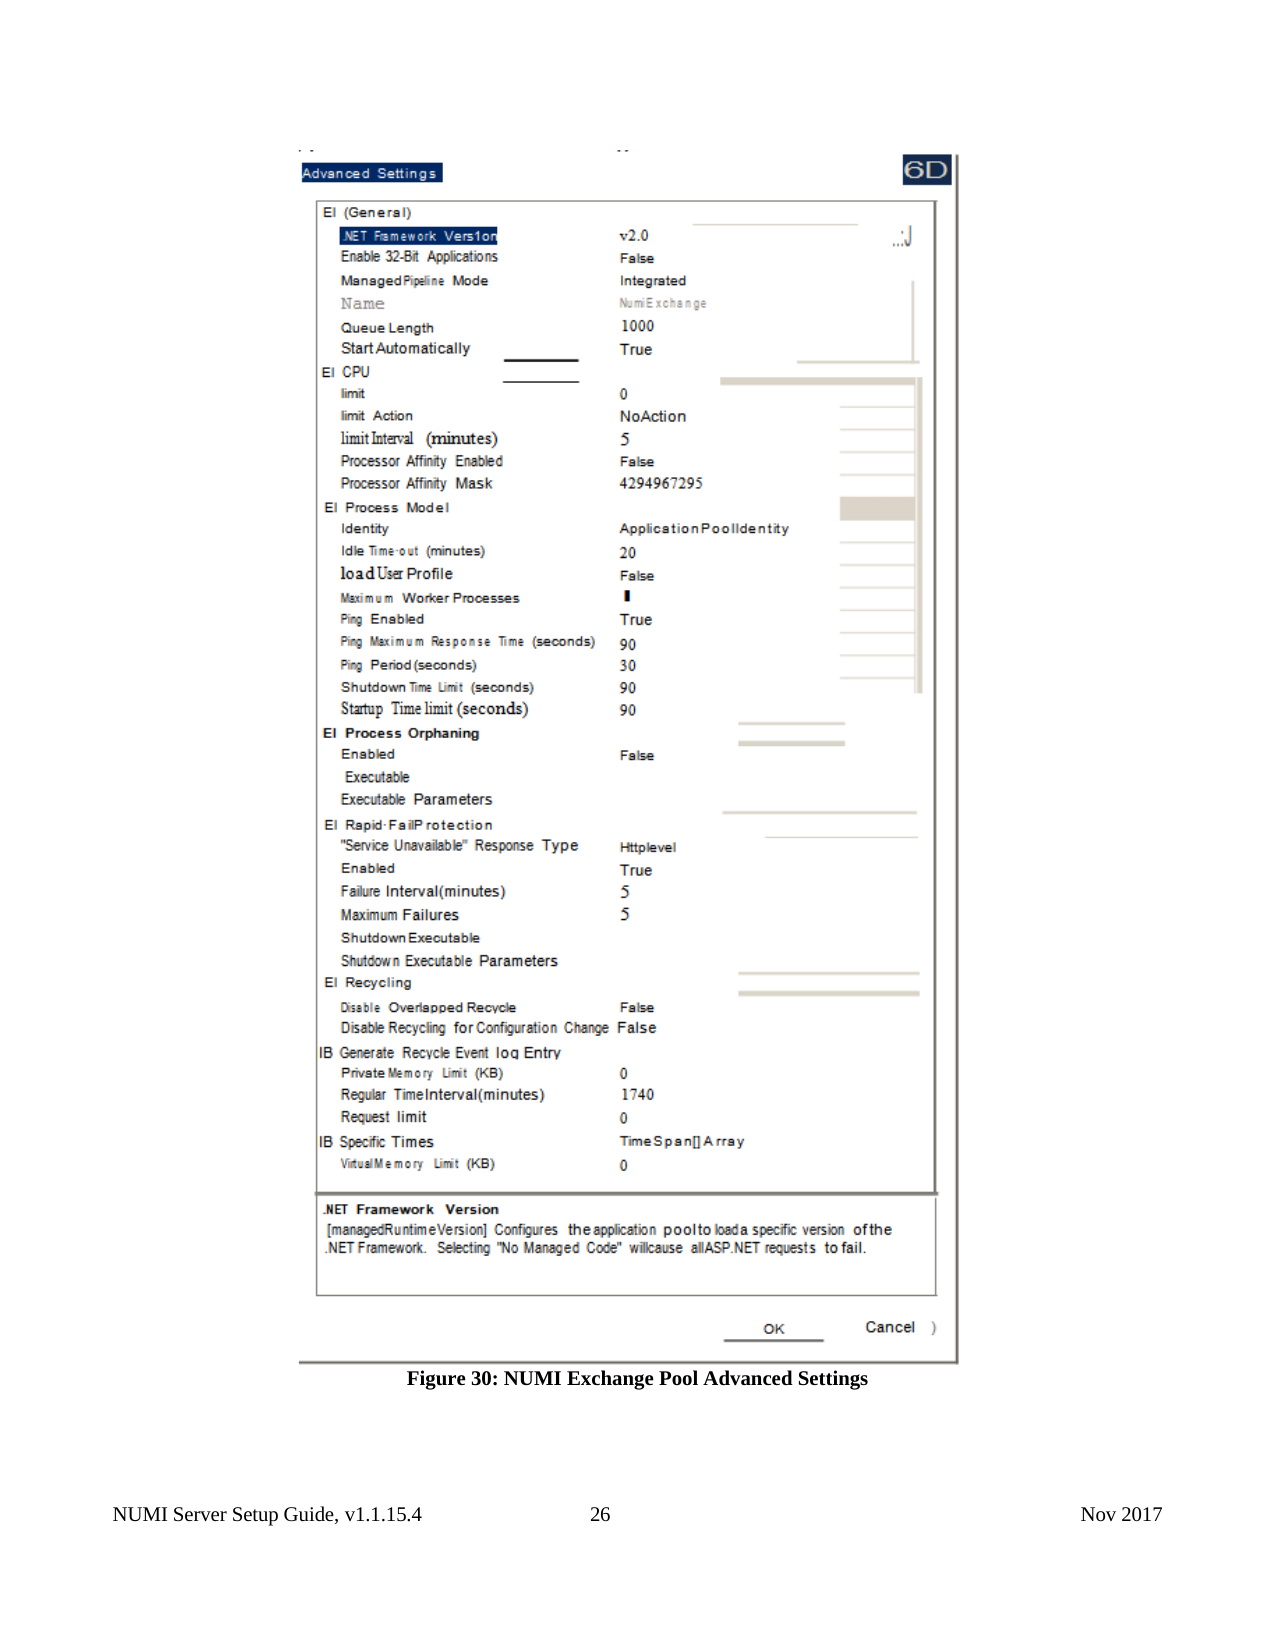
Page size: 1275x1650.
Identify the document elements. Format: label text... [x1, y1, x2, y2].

text Figure 30: NUMI Exchange Pool Advanced Settings [112, 1366, 1162, 1390]
picture [298, 150, 977, 1366]
